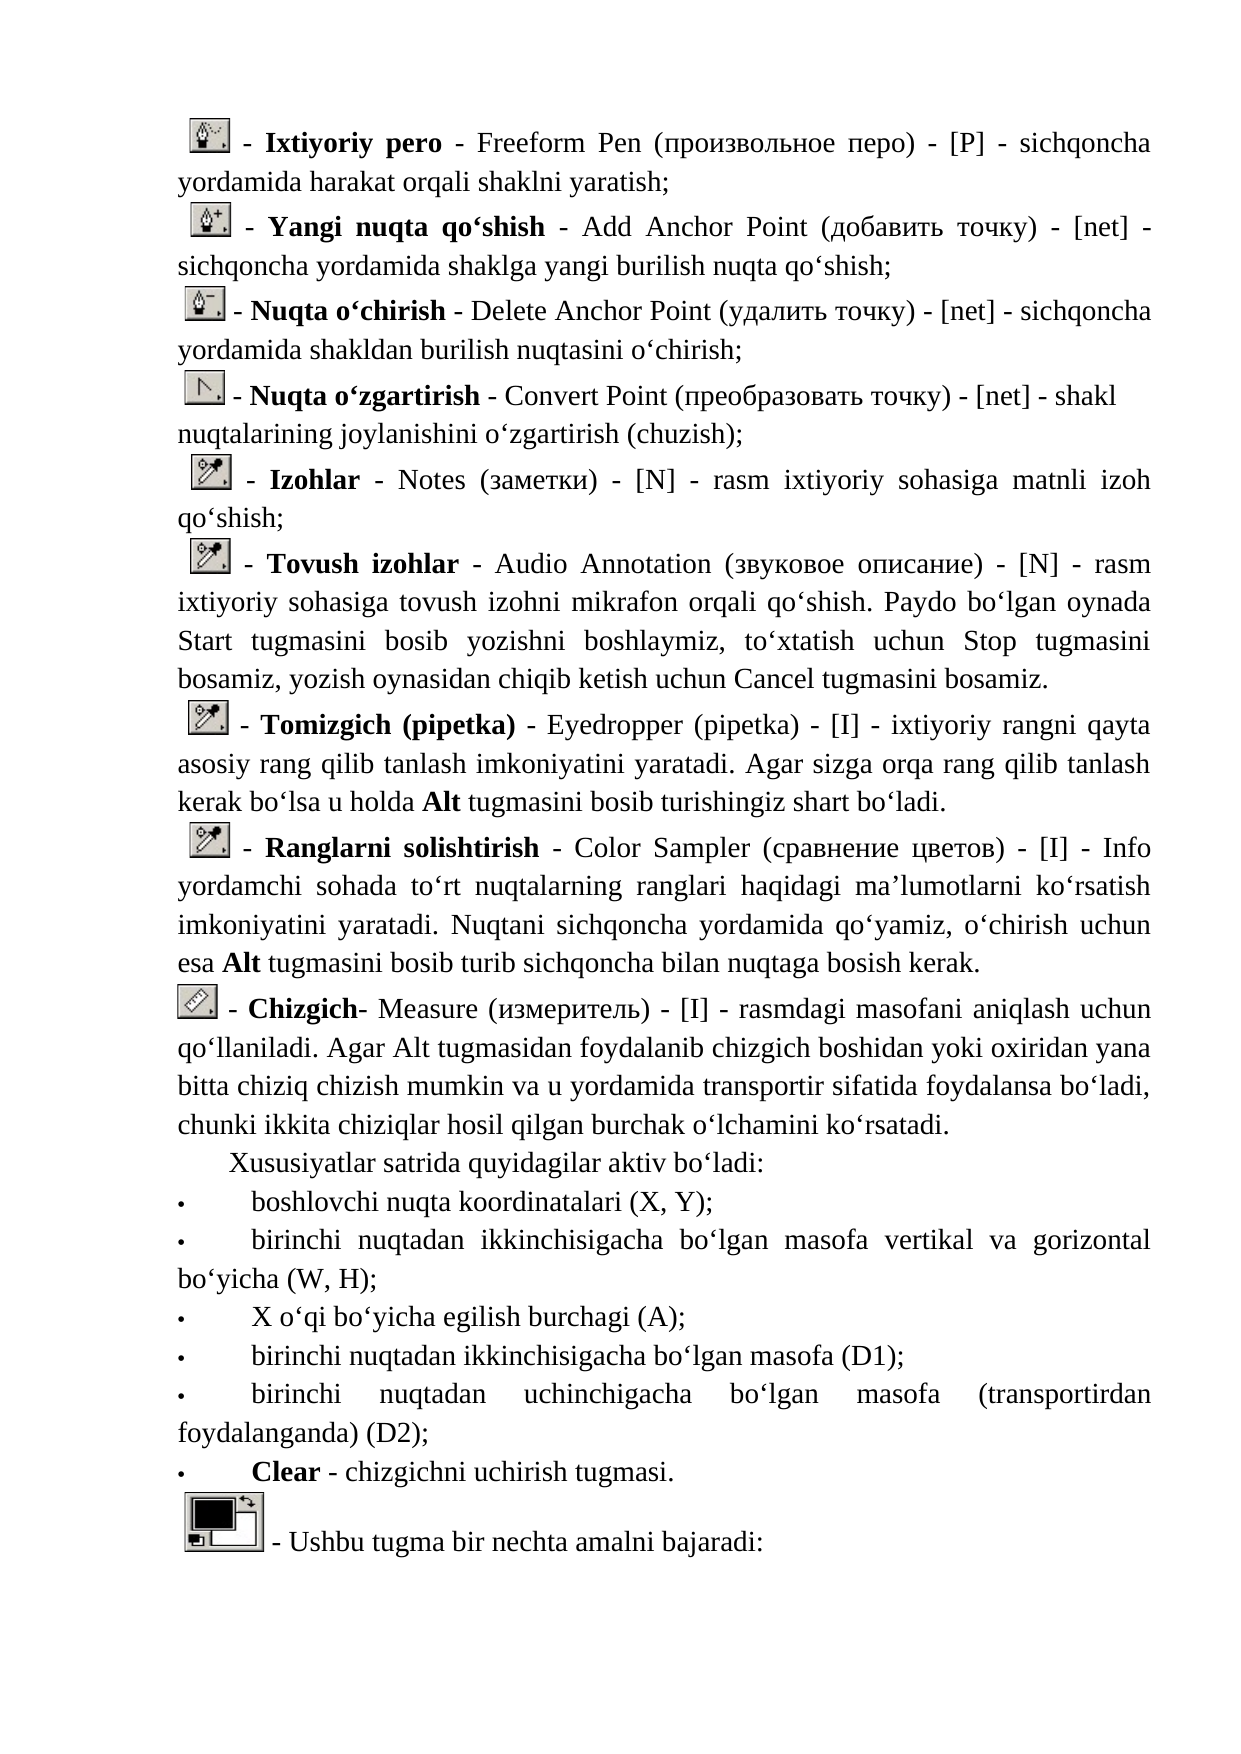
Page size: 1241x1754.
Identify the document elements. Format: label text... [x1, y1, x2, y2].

text - Yangi nuqta qoʻshish - Add Anchor Point (добавить точку) - [net] - sichqoncha yordamida shaklga yangi burilish nuqta qoʻshish; [177, 202, 1152, 281]
text - Tovush izohlar - Audio Annotation (звуковое описание) - [N] - rasm ixtiyoriy sohasiga tovush izohni mikrafon orqali qoʻshish. Paydo boʻlgan oynada Start tugmasini bosib yozishni boshlaymiz, toʻxtatish uchun Stop tugmasini bosamiz, yozish oynasidan chiqib ketish uchun Cancel tugmasini bosamiz. [177, 539, 1152, 695]
list birinchi nuqtadan ikkinchisigacha boʻlgan masofa vertikal va gorizontal boʻyicha (W, H); [177, 1222, 1152, 1294]
text - Nuqta oʻchirish - Delete Anchor Point (удалить точку) - [net] - sichqoncha yordamida shakldan burilish nuqtasini oʻchirish; [177, 286, 1152, 366]
picture [189, 118, 231, 153]
picture [177, 984, 218, 1019]
picture [184, 286, 226, 321]
picture [184, 370, 225, 405]
text - Ushbu tugma bir nechta amalni bajaradi: [177, 1492, 1152, 1558]
picture [191, 454, 232, 490]
list X oʻqi boʻyicha egilish burchagi (A); [177, 1299, 1152, 1333]
list boshlovchi nuqta koordinatalari (X, Y); [177, 1184, 1152, 1217]
picture [190, 202, 232, 237]
text - Ranglarni solishtirish - Color Sampler (сравнение цветов) - [I] - Info yordamchi sohada toʻrt nuqtalarning ranglari haqidagi ma’lumotlarni koʻrsatish imkoniyatini yaratadi. Nuqtani sichqoncha yordamida qoʻyamiz, oʻchirish uchun esa Alt tugmasini bosib turib sichqoncha bilan nuqtaga bosish kerak. [177, 823, 1152, 979]
text - Chizgich- Measure (измеритель) - [I] - rasmdagi masofani aniqlash uchun qoʻllaniladi. Agar Alt tugmasidan foydalanib chizgich boshidan yoki oxiridan yana bitta chiziq chizish mumkin va u yordamida transportir sifatida foydalansa boʻladi, chunki ikkita chiziqlar hosil qilgan burchak oʻlchamini koʻrsatadi. [177, 984, 1152, 1140]
text - Tomizgich (pipetka) - Eyedropper (pipetka) - [I] - ixtiyoriy rangni qayta asosiy rang qilib tanlash imkoniyatini yaratadi. Agar sizga orqa rang qilib tanlash kerak boʻlsa u holda Alt tugmasini bosib turishingiz shart boʻladi. [177, 700, 1152, 818]
text - Izohlar - Notes (заметки) - [N] - rasm ixtiyoriy sohasiga matnli izoh qoʻshish; [177, 455, 1152, 534]
list Clear - chizgichni uchirish tugmasi. [177, 1454, 1152, 1487]
text Xususiyatlar satrida quyidagilar aktiv boʻladi: [177, 1145, 1152, 1179]
list birinchi nuqtadan ikkinchisigacha boʻlgan masofa (D1); [177, 1338, 1152, 1372]
picture [189, 822, 231, 858]
list birinchi nuqtadan uchinchigacha boʻlgan masofa (transportirdan foydalanganda) (D2); [177, 1377, 1152, 1449]
text - Ixtiyoriy pero - Freeform Pen (произвольное перо) - [P] - sichqoncha yordamida harakat orqali shaklni yaratish; [177, 118, 1152, 197]
picture [188, 700, 229, 735]
picture [190, 538, 231, 574]
picture [184, 1492, 265, 1552]
text - Nuqta oʻzgartirish - Convert Point (преобразовать точку) - [net] - shakl nuqtalarining joylanishini oʻzgartirish (chuzish); [177, 371, 1152, 450]
